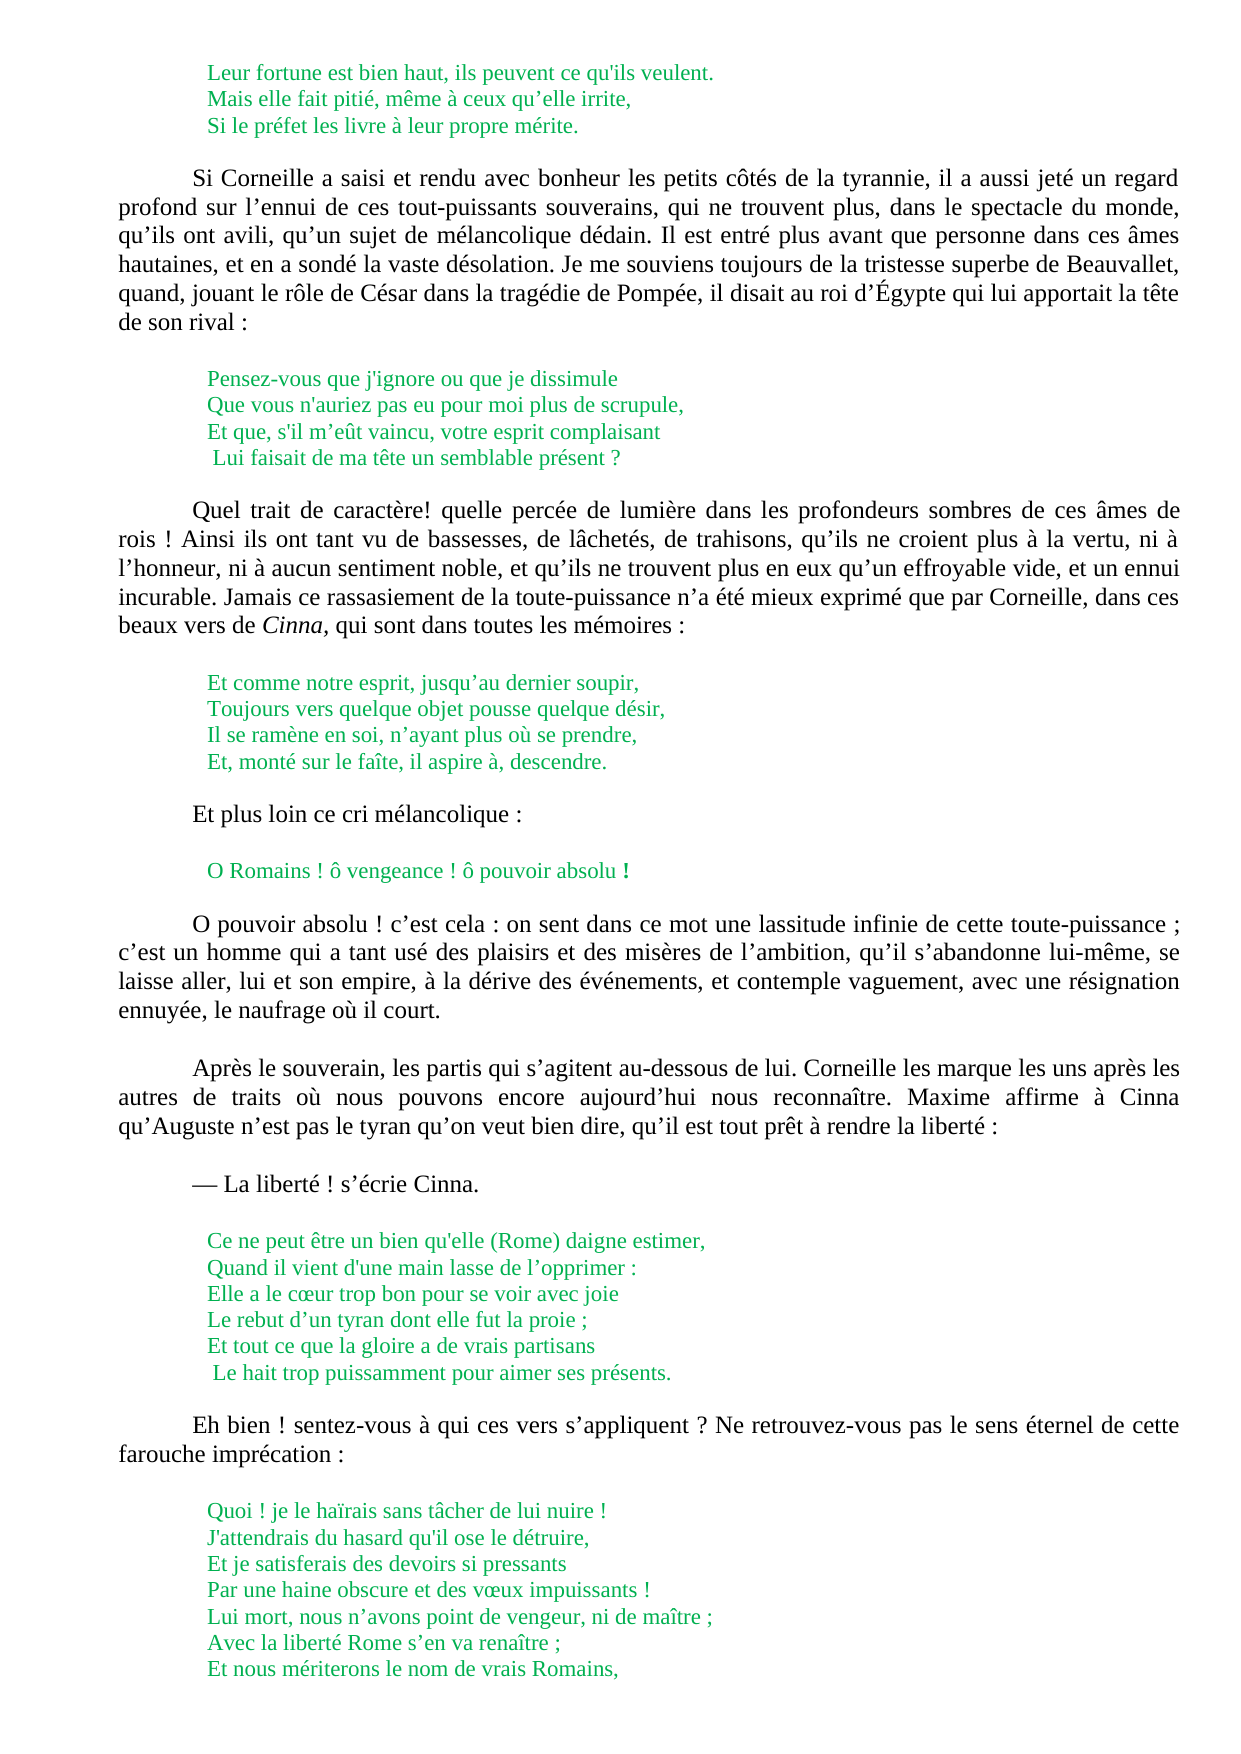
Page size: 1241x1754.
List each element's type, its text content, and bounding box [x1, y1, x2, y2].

text Et plus loin ce cri mélancolique : [118, 799, 1181, 828]
text Quoi ! je le haïrais sans tâcher de lui nuire ! [207, 1497, 1181, 1524]
text Leur fortune est bien haut, ils peuvent ce qu'ils veulent. [207, 59, 1181, 85]
text Et que, s'il m’eût vaincu, votre esprit complaisant [207, 418, 1181, 444]
text Et je satisferais des devoirs si pressants [207, 1550, 1181, 1576]
text Lui faisait de ma tête un semblable présent ? [207, 444, 1181, 471]
text Quand il vient d'une main lasse de l’opprimer : [207, 1253, 1181, 1280]
text Et, monté sur le faîte, il aspire à, descendre. [207, 748, 1181, 774]
text O pouvoir absolu ! c’est cela : on sent dans ce mot une lassitude infinie de cette toute-puissance ; c’est un homme qui a tant usé des plaisirs et des misères de l’ambition, qu’il s’abandonne lui-même, se laisse aller, lui et son empire, à la dérive des événements, et contemple vaguement, avec une résignation ennuyée, le naufrage où il court. [118, 909, 1181, 1024]
text Le rebut d’un tyran dont elle fut la proie ; [207, 1306, 1181, 1333]
text Et comme notre esprit, jusqu’au dernier soupir, [207, 669, 1181, 695]
text Lui mort, nous n’avons point de vengeur, ni de maître ; [207, 1603, 1181, 1629]
text Le hait trop puissamment pour aimer ses présents. [207, 1359, 1181, 1385]
text O Romains ! ô vengeance ! ô pouvoir absolu ! [207, 857, 1181, 884]
text Que vous n'auriez pas eu pour moi plus de scrupule, [207, 391, 1181, 418]
text Après le souverain, les partis qui s’agitent au-dessous de lui. Corneille les marque les uns après les autres de traits où nous pouvons encore aujourd’hui nous reconnaître. Maxime affirme à Cinna qu’Auguste n’est pas le tyran qu’on veut bien dire, qu’il est tout prêt à rendre la liberté : [118, 1053, 1181, 1139]
text Par une haine obscure et des vœux impuissants ! [207, 1576, 1181, 1603]
text Si le préfet les livre à leur propre mérite. [207, 112, 1181, 138]
text Pensez-vous que j'ignore ou que je dissimule [207, 365, 1181, 391]
text — La liberté ! s’écrie Cinna. [118, 1169, 1181, 1198]
text Et nous mériterons le nom de vrais Romains, [207, 1655, 1181, 1682]
text Quel trait de caractère! quelle percée de lumière dans les profondeurs sombres de ces âmes de rois ! Ainsi ils ont tant vu de bassesses, de lâchetés, de trahisons, qu’ils ne croient plus à la vertu, ni à l’honneur, ni à aucun sentiment noble, et qu’ils ne trouvent plus en eux qu’un effroyable vide, et un ennui incurable. Jamais ce rassasiement de la toute-puissance n’a été mieux exprimé que par Corneille, dans ces beaux vers de Cinna, qui sont dans toutes les mémoires : [118, 496, 1181, 639]
text Avec la liberté Rome s’en va renaître ; [207, 1629, 1181, 1655]
text Il se ramène en soi, n’ayant plus où se prendre, [207, 721, 1181, 748]
text Toujours vers quelque objet pousse quelque désir, [207, 695, 1181, 721]
text J'attendrais du hasard qu'il ose le détruire, [207, 1524, 1181, 1550]
text Ce ne peut être un bien qu'elle (Rome) daigne estimer, [207, 1227, 1181, 1253]
text Et tout ce que la gloire a de vrais partisans [207, 1333, 1181, 1359]
text Si Corneille a saisi et rendu avec bonheur les petits côtés de la tyrannie, il a aussi jeté un regard profond sur l’ennui de ces tout-puissants souverains, qui ne trouvent plus, dans le spectacle du monde, qu’ils ont avili, qu’un sujet de mélancolique dédain. Il est entré plus avant que personne dans ces âmes hautaines, et en a sondé la vaste désolation. Je me souviens toujours de la tristesse superbe de Beauvallet, quand, jouant le rôle de César dans la tragédie de Pompée, il disait au roi d’Égypte qui lui apportait la tête de son rival : [118, 163, 1181, 336]
text Mais elle fait pitié, même à ceux qu’elle irrite, [207, 85, 1181, 112]
text Eh bien ! sentez-vous à qui ces vers s’appliquent ? Ne retrouvez-vous pas le sens éternel de cette farouche imprécation : [118, 1410, 1181, 1468]
text Elle a le cœur trop bon pour se voir avec joie [207, 1280, 1181, 1306]
